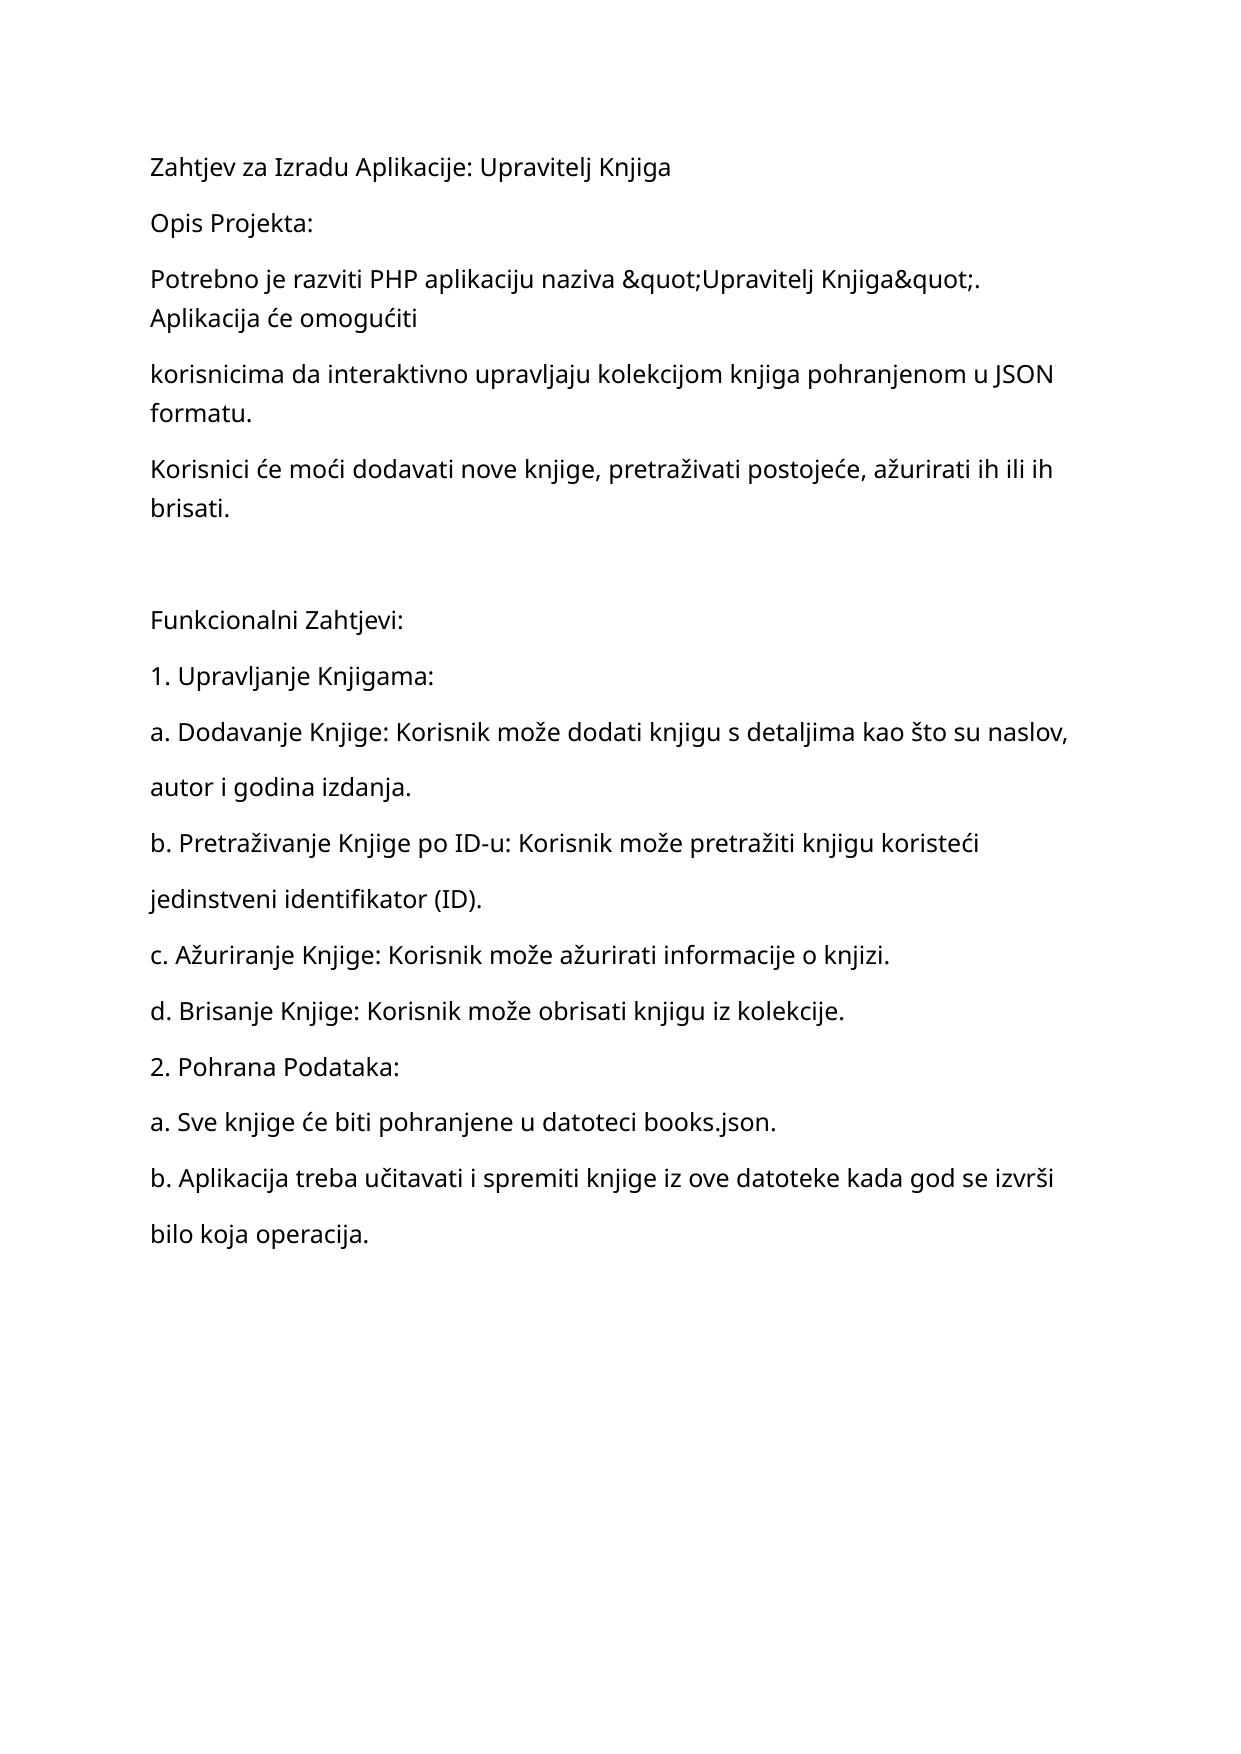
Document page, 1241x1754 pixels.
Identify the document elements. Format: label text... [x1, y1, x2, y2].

text 2. Pohrana Podataka: [150, 1049, 1090, 1083]
text b. Pretraživanje Knjige po ID-u: Korisnik može pretražiti knjigu koristeći [150, 826, 1090, 860]
text Funkcionalni Zahtjevi: [150, 602, 1090, 637]
text d. Brisanje Knjige: Korisnik može obrisati knjigu iz kolekcije. [150, 993, 1090, 1027]
text a. Sve knjige će biti pohranjene u datoteci books.json. [150, 1105, 1090, 1139]
text b. Aplikacija treba učitavati i spremiti knjige iz ove datoteke kada god se izvrši [150, 1161, 1090, 1195]
text Potrebno je razviti PHP aplikaciju naziva &quot;Upravitelj Knjiga&quot;. Aplikacija će omogućiti [150, 262, 1090, 335]
text Opis Projekta: [150, 206, 1090, 240]
text bilo koja operacija. [150, 1217, 1090, 1251]
text jedinstveni identifikator (ID). [150, 882, 1090, 916]
text korisnicima da interaktivno upravljaju kolekcijom knjiga pohranjenom u JSON formatu. [150, 357, 1090, 430]
text Zahtjev za Izradu Aplikacije: Upravitelj Knjiga [150, 150, 1090, 184]
text Korisnici će moći dodavati nove knjige, pretraživati postojeće, ažurirati ih ili ih brisati. [150, 452, 1090, 525]
text c. Ažuriranje Knjige: Korisnik može ažurirati informacije o knjizi. [150, 937, 1090, 972]
text a. Dodavanje Knjige: Korisnik može dodati knjigu s detaljima kao što su naslov, [150, 714, 1090, 748]
text autor i godina izdanja. [150, 770, 1090, 804]
text 1. Upravljanje Knjigama: [150, 658, 1090, 692]
